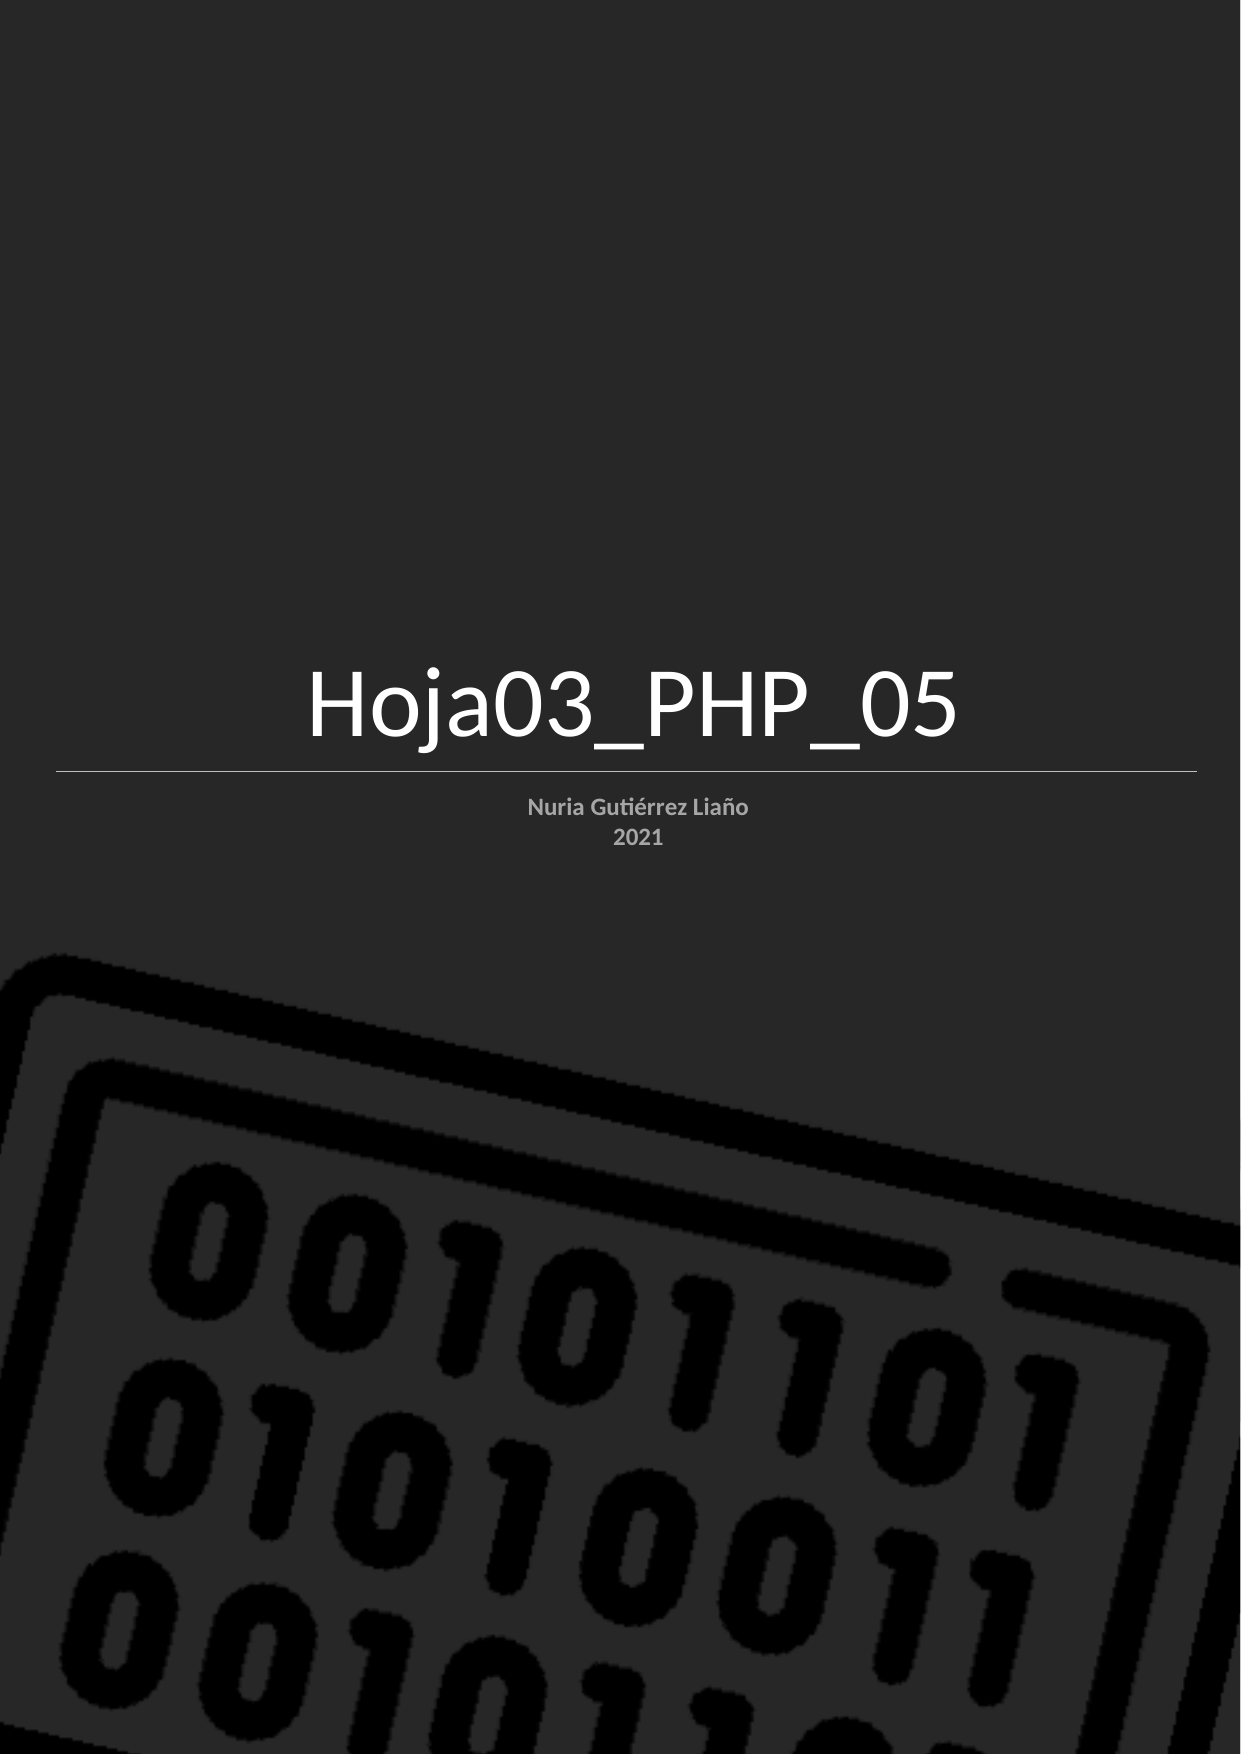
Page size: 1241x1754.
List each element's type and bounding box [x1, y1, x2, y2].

picture [0, 830, 1241, 1754]
